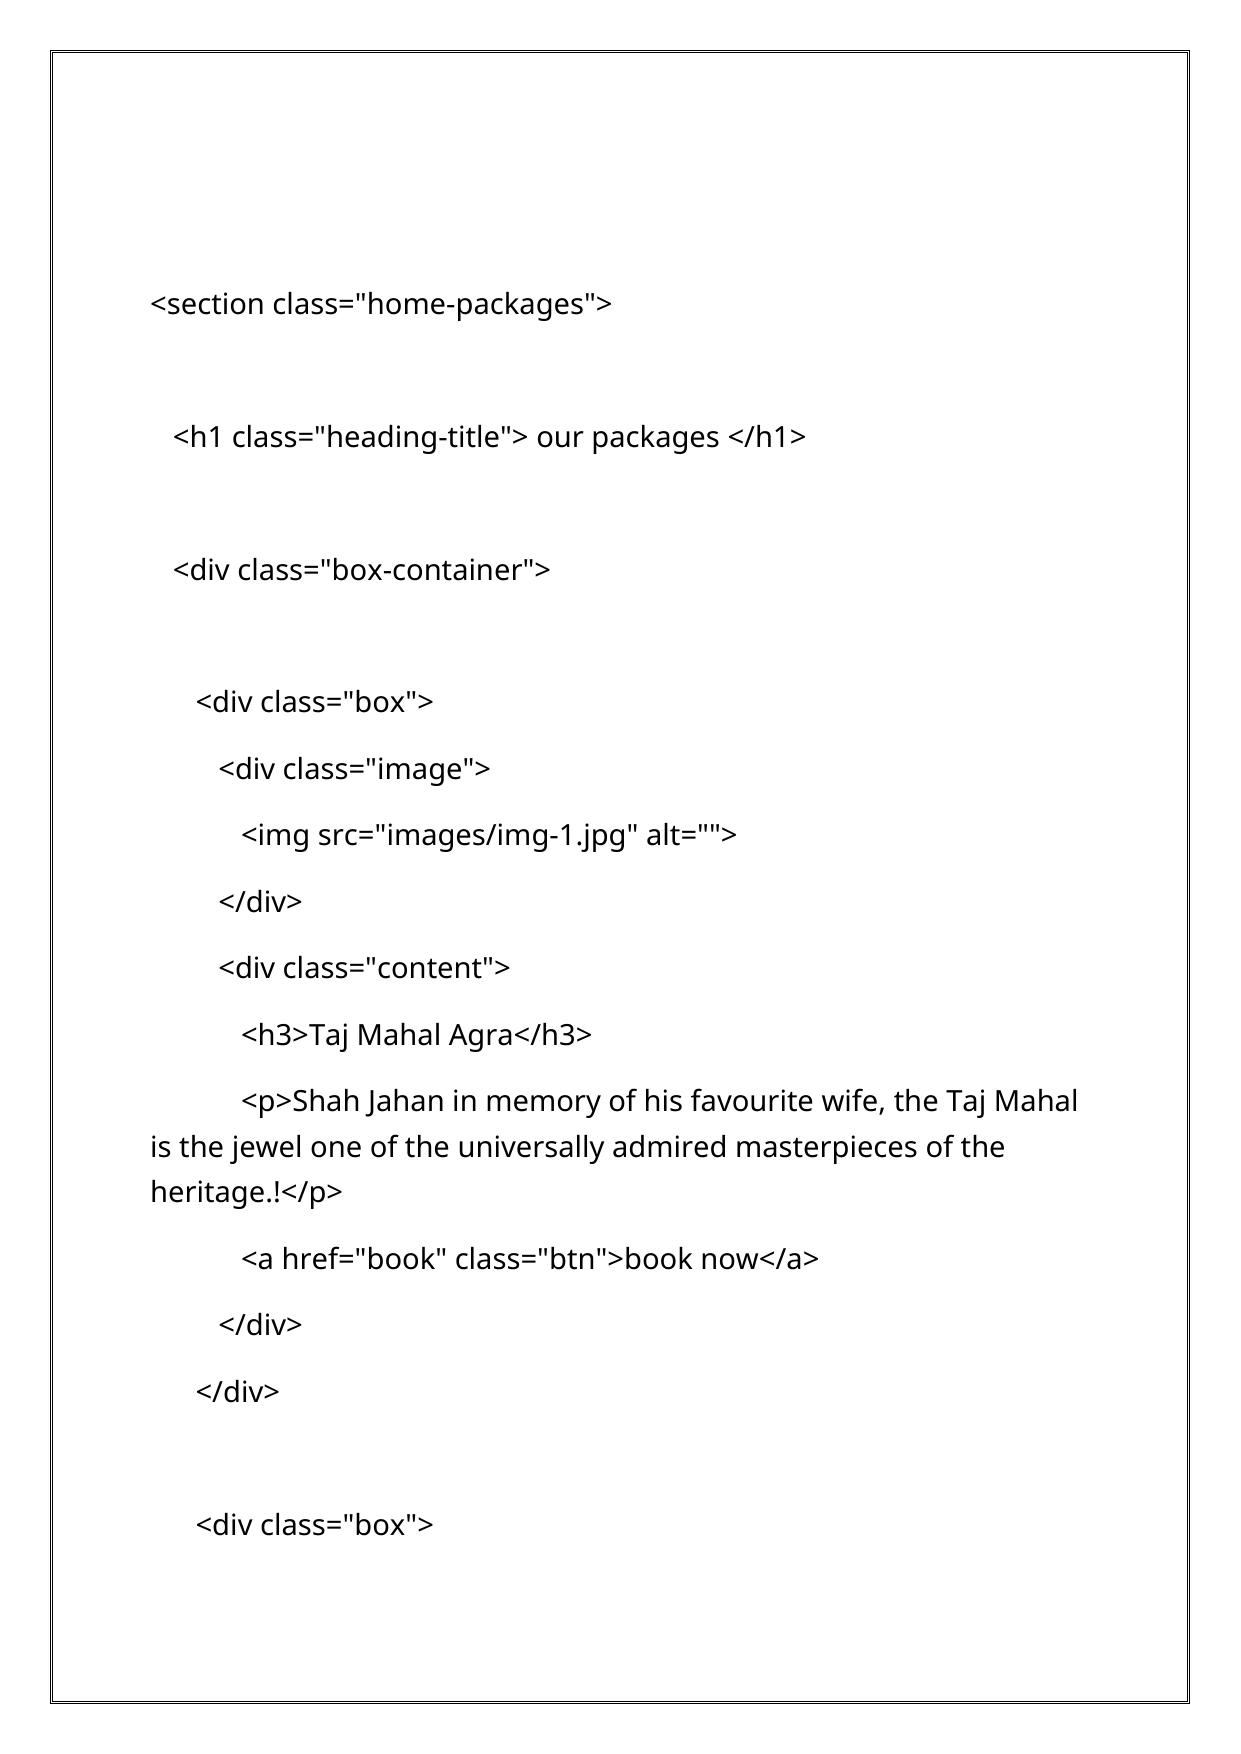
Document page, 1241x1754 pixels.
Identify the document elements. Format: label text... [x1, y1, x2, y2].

text <p>Shah Jahan in memory of his favourite wife, the Taj Mahal is the jewel one of the universally admired masterpieces of the heritage.!</p> [150, 1080, 1090, 1211]
text <div class="box"> [150, 682, 1090, 721]
text <img src="images/img-1.jpg" alt=""> [150, 814, 1090, 854]
text </div> [150, 1371, 1090, 1411]
text </div> [150, 1304, 1090, 1344]
text <section class="home-packages"> [150, 283, 1090, 323]
text <h3>Taj Mahal Agra</h3> [150, 1014, 1090, 1054]
text <div class="box"> [150, 1504, 1090, 1544]
text <div class="box-container"> [150, 549, 1090, 588]
text <a href="book" class="btn">book now</a> [150, 1238, 1090, 1278]
text <div class="image"> [150, 748, 1090, 788]
text <h1 class="heading-title"> our packages </h1> [150, 416, 1090, 456]
text <div class="content"> [150, 947, 1090, 987]
text </div> [150, 881, 1090, 921]
